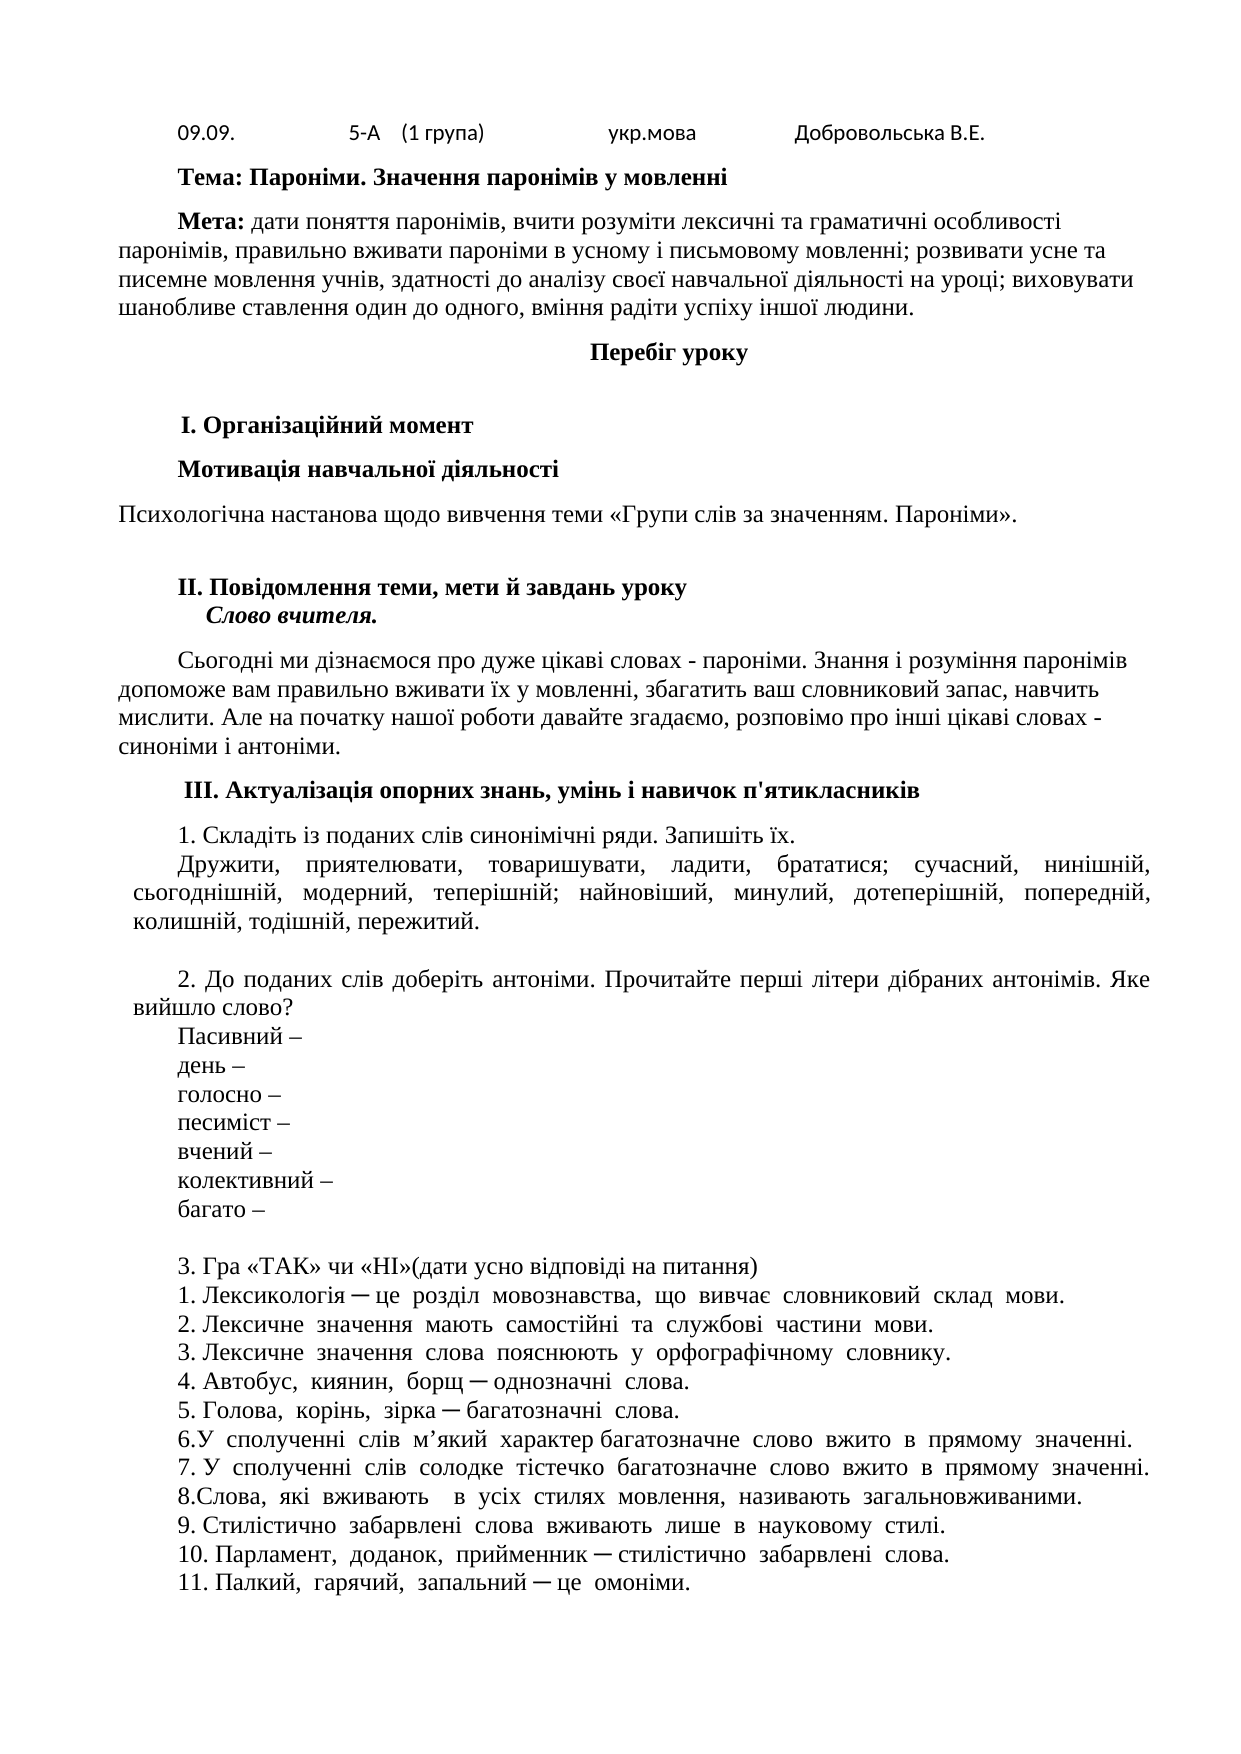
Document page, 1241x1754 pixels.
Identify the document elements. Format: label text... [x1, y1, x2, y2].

text 5. Голова, корінь, зірка ─ багатозначні слова. [133, 1395, 1152, 1424]
text I. Організаційний момент [118, 381, 1152, 439]
text II. Повідомлення теми, мети й завдань уроку Слово вчителя. [118, 572, 1152, 629]
text 09.09. 5-А (1 група) укр.мова Добровольська В.Е. [177, 118, 1152, 146]
text 1. Лексикологія ─ це розділ мовознавства, що вивчає словниковий склад мови. [133, 1280, 1152, 1309]
text 3. Гра «ТАК» чи «НІ»(дати усно відповіді на питання) [133, 1251, 1152, 1280]
text Пасивний – [133, 1021, 1152, 1050]
text Психологічна настанова щодо вивчення теми «Групи слів за значенням. Пароніми». [118, 499, 1152, 556]
text Перебіг уроку [118, 337, 1152, 366]
text 3. Лексичне значення слова пояснюють у орфографічному словнику. [133, 1337, 1152, 1366]
text 7. У сполученні слів солодке тістечко багатозначне слово вжито в прямому значенні. [133, 1452, 1152, 1481]
text 6.У сполученні слів м’який характер багатозначне слово вжито в прямому значенні. [133, 1424, 1152, 1452]
text голосно – [133, 1079, 1152, 1107]
text песиміст – [133, 1107, 1152, 1136]
text 11. Палкий, гарячий, запальний ─ це омоніми. [118, 1567, 1152, 1596]
text 2. Лексичне значення мають самостійні та службові частини мови. [133, 1309, 1152, 1337]
text 1. Складіть із поданих слів синонімічні ряди. Запишіть їх. [133, 820, 1152, 849]
text Мета: дати поняття паронімів, вчити розуміти лексичні та граматичні особливості паронімів, правильно вживати пароніми в усному і письмовому мовленні; розвивати усне та писемне мовлення учнів, здатності до аналізу своєї навчальної діяльності на уроці; виховувати шанобливе ставлення один до одного, вміння радіти успіху іншої людини. [118, 206, 1152, 321]
text 10. Парламент, доданок, прийменник ─ стилістично забарвлені слова. [118, 1539, 1152, 1567]
text Дружити, приятелювати, товаришувати, ладити, брататися; сучасний, нинішній, сьогоднішній, модерний, теперішній; найновіший, минулий, дотеперішній, попередній, колишній, тодішній, пережитий. [133, 849, 1152, 935]
text багато – [133, 1194, 1152, 1222]
text Тема: Пароніми. Значення паронімів у мовленні [118, 162, 1152, 191]
text 9. Стилістично забарвлені слова вживають лише в науковому стилі. [118, 1510, 1152, 1539]
text 2. До поданих слів доберіть антоніми. Прочитайте перші літери дібраних антонімів. Яке вийшло слово? [133, 964, 1152, 1021]
text вчений – [133, 1136, 1152, 1165]
text 8.Слова, які вживають в усіх стилях мовлення, називають загальновживаними. [118, 1481, 1152, 1510]
text Мотивація навчальної діяльності [118, 454, 1152, 483]
text Сьогодні ми дізнаємося про дуже цікаві словах - пароніми. Знання і розуміння паронімів допоможе вам правильно вживати їх у мовленні, збагатить ваш словниковий запас, навчить мислити. Але на початку нашої роботи давайте згадаємо, розповімо про інші цікаві словах - синоніми і антоніми. [118, 645, 1152, 760]
text 4. Автобус, киянин, борщ ─ однозначні слова. [133, 1366, 1152, 1395]
text день – [133, 1050, 1152, 1079]
text колективний – [133, 1165, 1152, 1194]
text III. Актуалізація опорних знань, умінь і навичок п'ятикласників [118, 776, 1152, 804]
